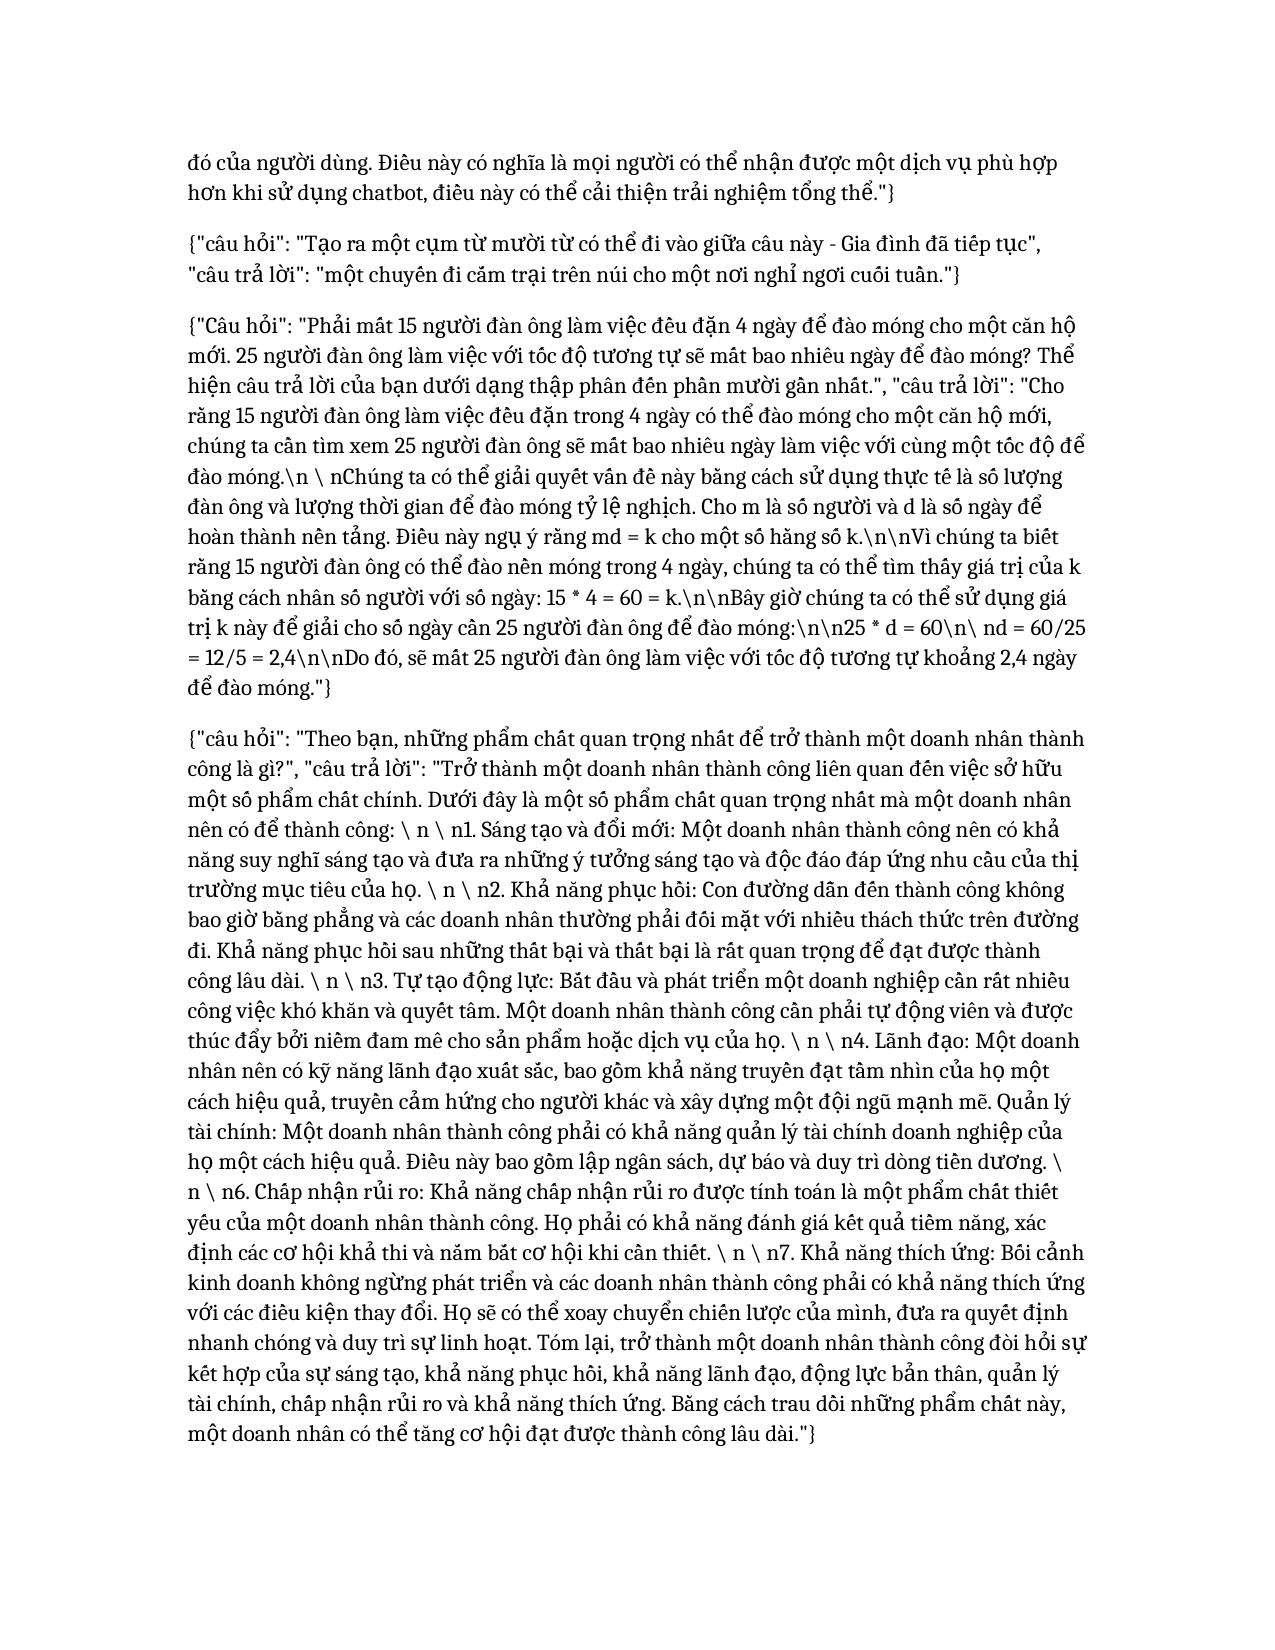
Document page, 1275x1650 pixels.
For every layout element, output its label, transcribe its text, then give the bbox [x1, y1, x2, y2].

text {"Câu hỏi": "Phải mất 15 người đàn ông làm việc đều đặn 4 ngày để đào móng cho một căn hộ mới. 25 người đàn ông làm việc với tốc độ tương tự sẽ mất bao nhiêu ngày để đào móng? Thể hiện câu trả lời của bạn dưới dạng thập phân đến phần mười gần nhất.", "câu trả lời": "Cho rằng 15 người đàn ông làm việc đều đặn trong 4 ngày có thể đào móng cho một căn hộ mới, chúng ta cần tìm xem 25 người đàn ông sẽ mất bao nhiêu ngày làm việc với cùng một tốc độ để đào móng.\n \ nChúng ta có thể giải quyết vấn đề này bằng cách sử dụng thực tế là số lượng đàn ông và lượng thời gian để đào móng tỷ lệ nghịch. Cho m là số người và d là số ngày để hoàn thành nền tảng. Điều này ngụ ý rằng md = k cho một số hằng số k.\n\nVì chúng ta biết rằng 15 người đàn ông có thể đào nền móng trong 4 ngày, chúng ta có thể tìm thấy giá trị của k bằng cách nhân số người với số ngày: 15 * 4 = 60 = k.\n\nBây giờ chúng ta có thể sử dụng giá trị k này để giải cho số ngày cần 25 người đàn ông để đào móng:\n\n25 * d = 60\n\ nd = 60/25 = 12/5 = 2,4\n\nDo đó, sẽ mất 25 người đàn ông làm việc với tốc độ tương tự khoảng 2,4 ngày để đào móng."} [187, 312, 1087, 701]
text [187, 150, 1087, 207]
text {"câu hỏi": "Tạo ra một cụm từ mười từ có thể đi vào giữa câu này - Gia đình đã tiếp tục", "câu trả lời": "một chuyến đi cắm trại trên núi cho một nơi nghỉ ngơi cuối tuần."} [187, 231, 1087, 288]
text {"câu hỏi": "Theo bạn, những phẩm chất quan trọng nhất để trở thành một doanh nhân thành công là gì?", "câu trả lời": "Trở thành một doanh nhân thành công liên quan đến việc sở hữu một số phẩm chất chính. Dưới đây là một số phẩm chất quan trọng nhất mà một doanh nhân nên có để thành công: \ n \ n1. Sáng tạo và đổi mới: Một doanh nhân thành công nên có khả năng suy nghĩ sáng tạo và đưa ra những ý tưởng sáng tạo và độc đáo đáp ứng nhu cầu của thị trường mục tiêu của họ. \ n \ n2. Khả năng phục hồi: Con đường dẫn đến thành công không bao giờ bằng phẳng và các doanh nhân thường phải đối mặt với nhiều thách thức trên đường đi. Khả năng phục hồi sau những thất bại và thất bại là rất quan trọng để đạt được thành công lâu dài. \ n \ n3. Tự tạo động lực: Bắt đầu và phát triển một doanh nghiệp cần rất nhiều công việc khó khăn và quyết tâm. Một doanh nhân thành công cần phải tự động viên và được thúc đẩy bởi niềm đam mê cho sản phẩm hoặc dịch vụ của họ. \ n \ n4. Lãnh đạo: Một doanh nhân nên có kỹ năng lãnh đạo xuất sắc, bao gồm khả năng truyền đạt tầm nhìn của họ một cách hiệu quả, truyền cảm hứng cho người khác và xây dựng một đội ngũ mạnh mẽ. Quản lý tài chính: Một doanh nhân thành công phải có khả năng quản lý tài chính doanh nghiệp của họ một cách hiệu quả. Điều này bao gồm lập ngân sách, dự báo và duy trì dòng tiền dương. \ n \ n6. Chấp nhận rủi ro: Khả năng chấp nhận rủi ro được tính toán là một phẩm chất thiết yếu của một doanh nhân thành công. Họ phải có khả năng đánh giá kết quả tiềm năng, xác định các cơ hội khả thi và nắm bắt cơ hội khi cần thiết. \ n \ n7. Khả năng thích ứng: Bối cảnh kinh doanh không ngừng phát triển và các doanh nhân thành công phải có khả năng thích ứng với các điều kiện thay đổi. Họ sẽ có thể xoay chuyển chiến lược của mình, đưa ra quyết định nhanh chóng và duy trì sự linh hoạt. Tóm lại, trở thành một doanh nhân thành công đòi hỏi sự kết hợp của sự sáng tạo, khả năng phục hồi, khả năng lãnh đạo, động lực bản thân, quản lý tài chính, chấp nhận rủi ro và khả năng thích ứng. Bằng cách trau dồi những phẩm chất này, một doanh nhân có thể tăng cơ hội đạt được thành công lâu dài."} [187, 726, 1087, 1447]
